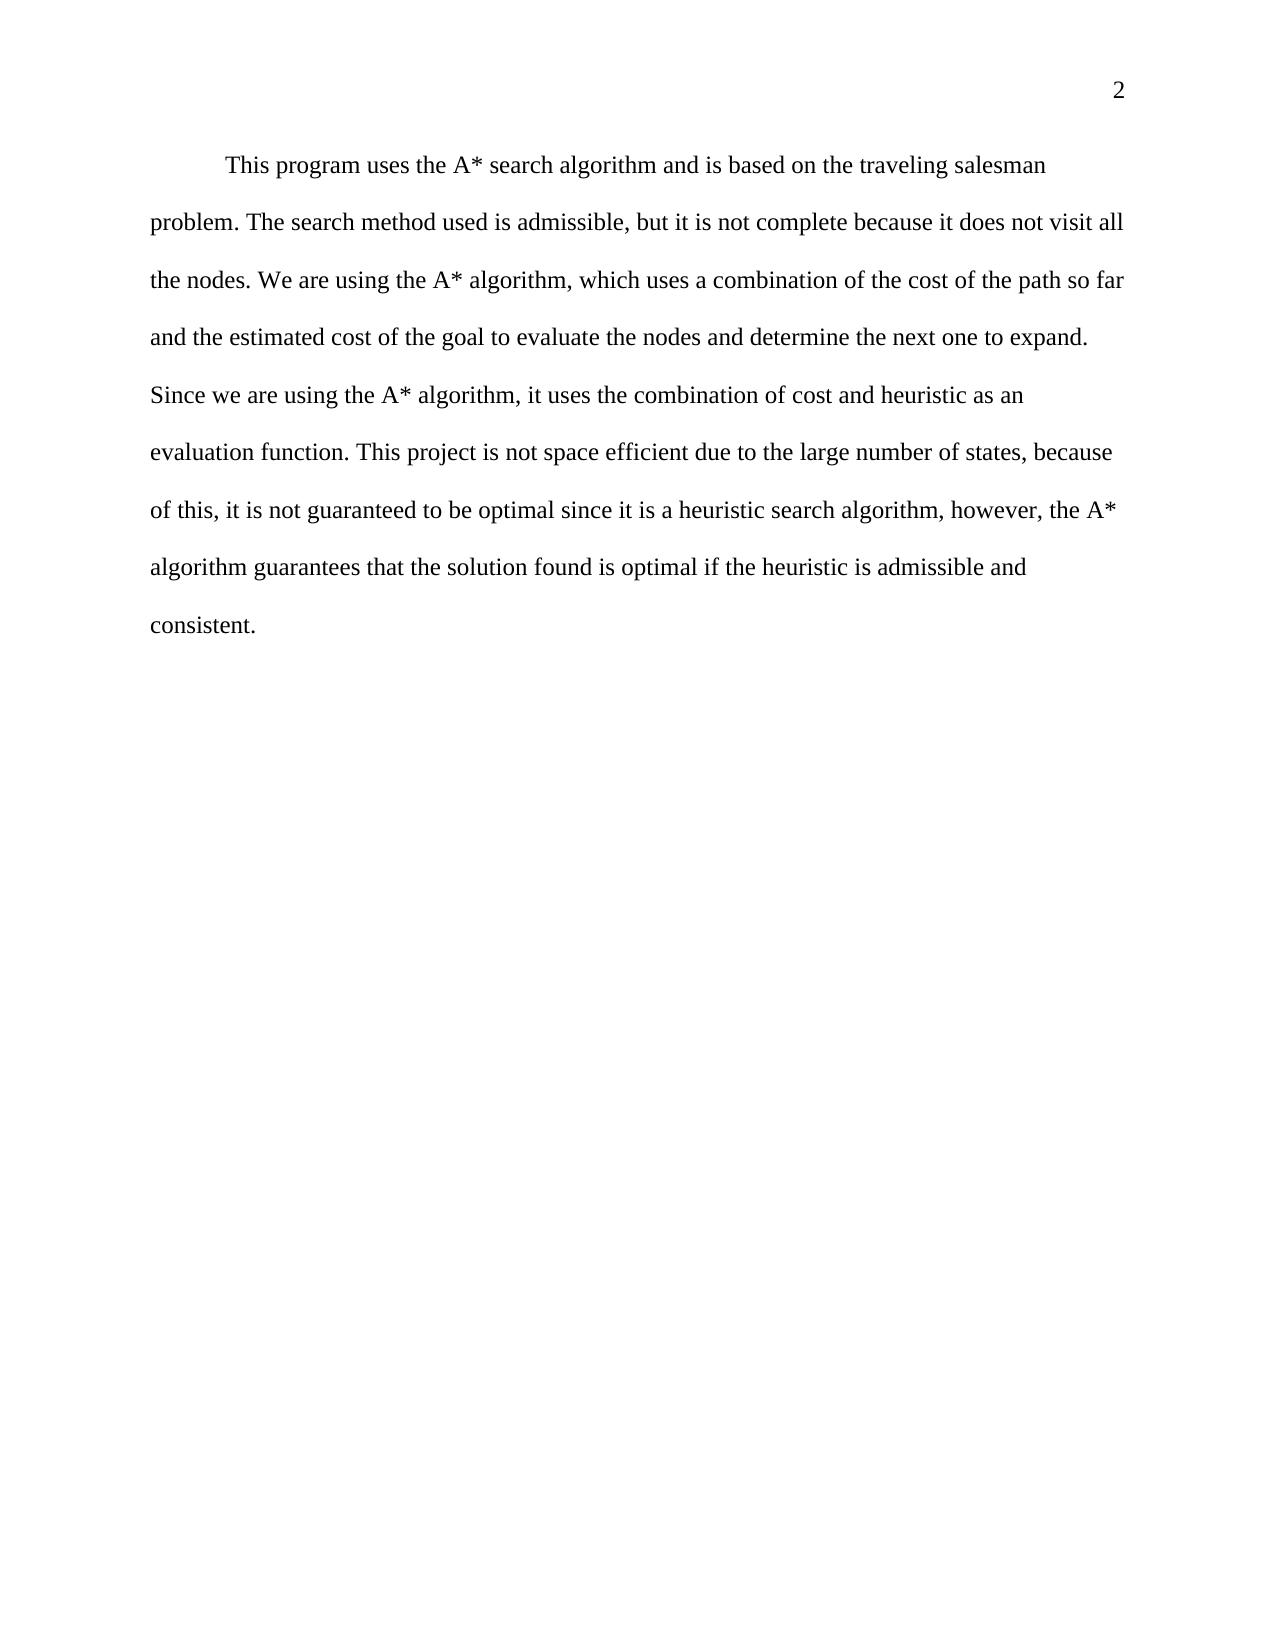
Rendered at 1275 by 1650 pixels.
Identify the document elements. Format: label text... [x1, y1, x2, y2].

text This program uses the A* search algorithm and is based on the traveling salesman problem. The search method used is admissible, but it is not complete because it does not visit all the nodes. We are using the A* algorithm, which uses a combination of the cost of the path so far and the estimated cost of the goal to evaluate the nodes and determine the next one to expand. Since we are using the A* algorithm, it uses the combination of cost and heuristic as an evaluation function. This project is not space efficient due to the large number of states, because of this, it is not guaranteed to be optimal since it is a heuristic search algorithm, however, the A* algorithm guarantees that the solution found is optimal if the heuristic is admissible and consistent. [150, 150, 1125, 639]
